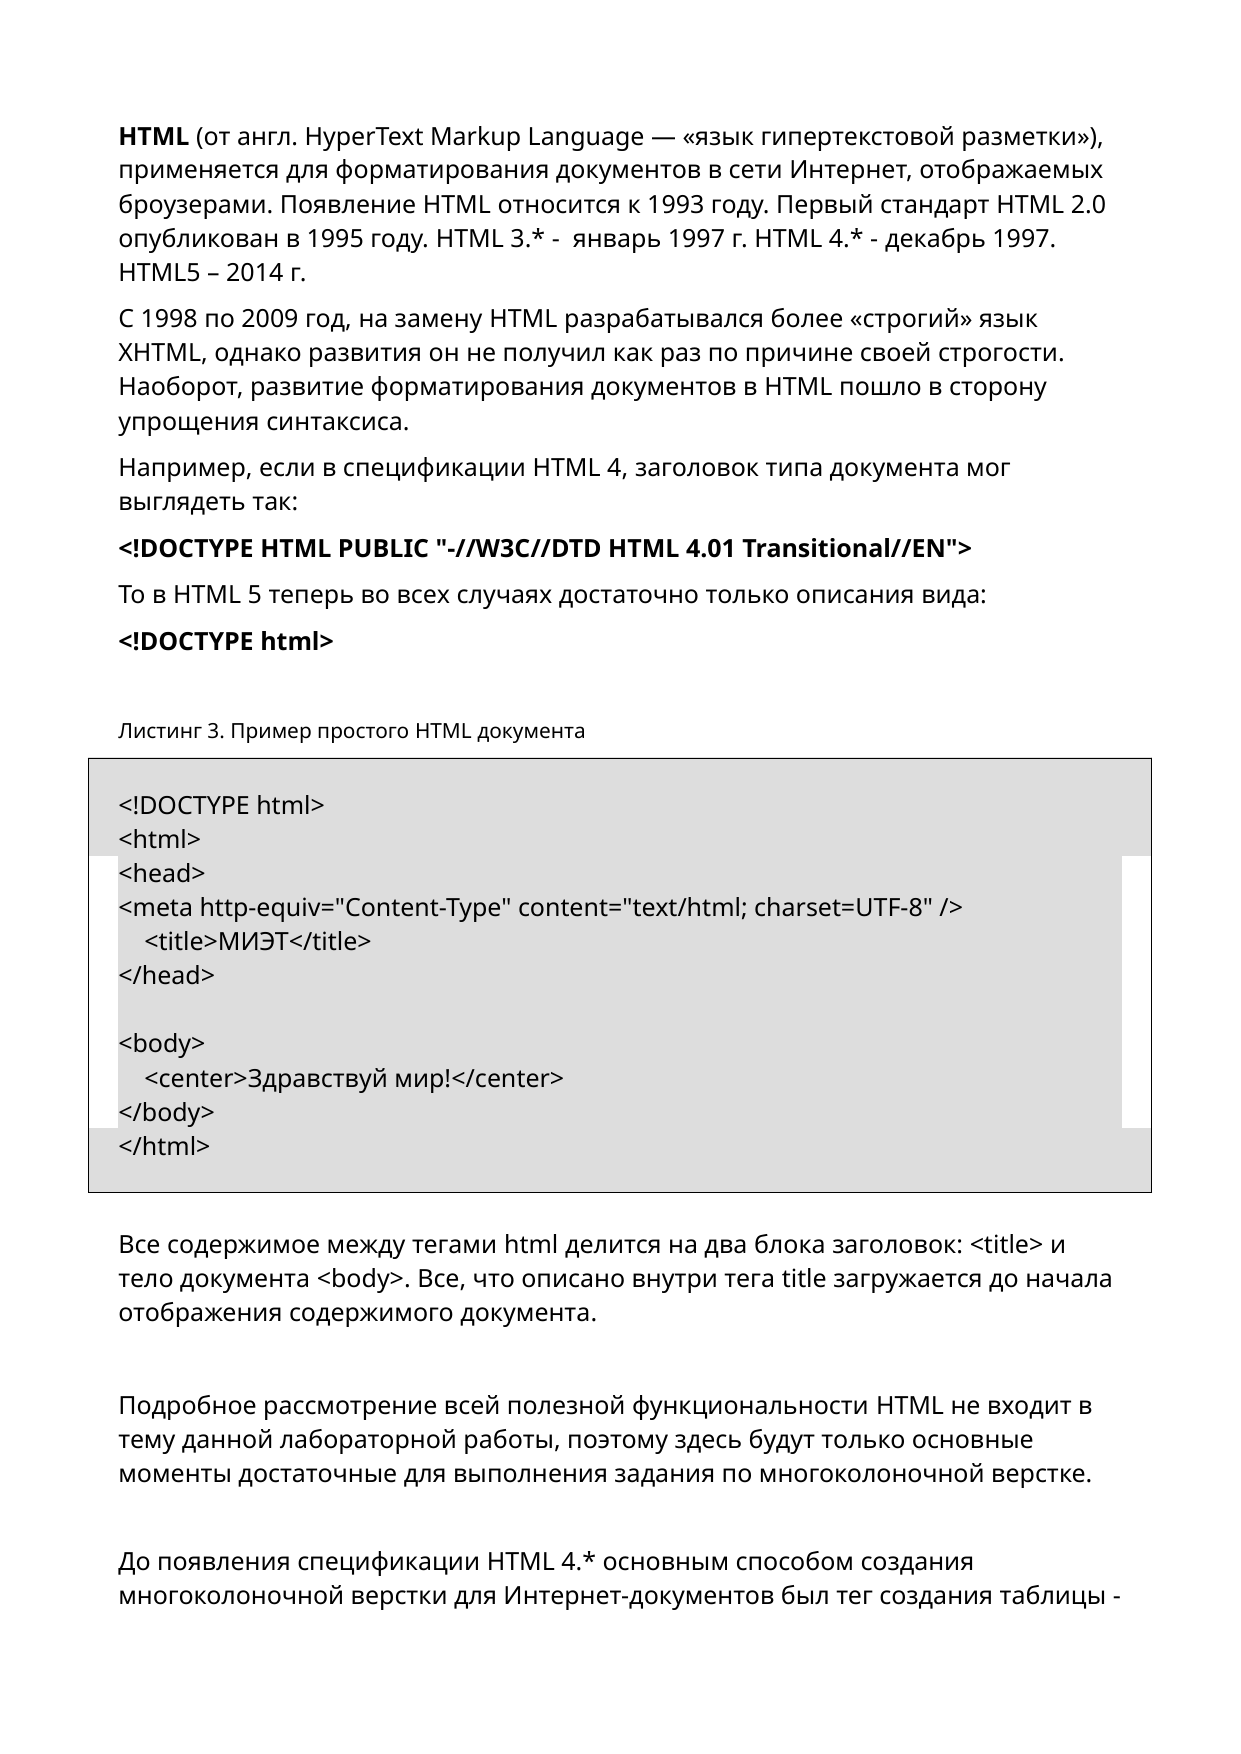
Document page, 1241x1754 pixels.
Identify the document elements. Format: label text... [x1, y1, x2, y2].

text Листинг 3. Пример простого HTML документа [118, 717, 1122, 745]
text Все содержимое между тегами html делится на два блока заголовок: <title> и тело документа <body>. Все, что описано внутри тега title загружается до начала отображения содержимого документа. [118, 1227, 1122, 1329]
text <!DOCTYPE HTML PUBLIC "-//W3C//DTD HTML 4.01 Transitional//EN"> [118, 530, 1122, 564]
text <!DOCTYPE html> <html> [89, 759, 1151, 856]
text <meta http-equiv="Content-Type" content="text/html; charset=UTF-8" /> [118, 890, 1122, 924]
text Подробное рассмотрение всей полезной функциональности HTML не входит в тему данной лабораторной работы, поэтому здесь будут только основные моменты достаточные для выполнения задания по многоколоночной верстке. [118, 1388, 1122, 1490]
text Например, если в спецификации HTML 4, заголовок типа документа мог выглядеть так: [118, 450, 1122, 518]
text HTML (от англ. HyperText Markup Language — «язык гипертекстовой разметки»), применяется для форматирования документов в сети Интернет, отображаемых броузерами. Появление HTML относится к 1993 году. Первый стандарт HTML 2.0 опубликован в 1995 году. HTML 3.* - январь 1997 г. HTML 4.* - декабрь 1997. HTML5 – 2014 г. [118, 118, 1122, 288]
text <body> [118, 1026, 1122, 1060]
text <center>Здравствуй мир!</center> [118, 1060, 1122, 1094]
text </head> [118, 958, 1122, 992]
text </html> [89, 1098, 1151, 1192]
text С 1998 по 2009 год, на замену HTML разрабатывался более «строгий» язык XHTML, однако развития он не получил как раз по причине своей строгости. Наоборот, развитие форматирования документов в HTML пошло в сторону упрощения синтаксиса. [118, 301, 1122, 437]
text <!DOCTYPE html> [118, 623, 1122, 657]
text <head> [118, 856, 1122, 890]
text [118, 1544, 1122, 1612]
text То в HTML 5 теперь во всех случаях достаточно только описания вида: [118, 577, 1122, 611]
text <title>МИЭТ</title> [118, 924, 1122, 958]
